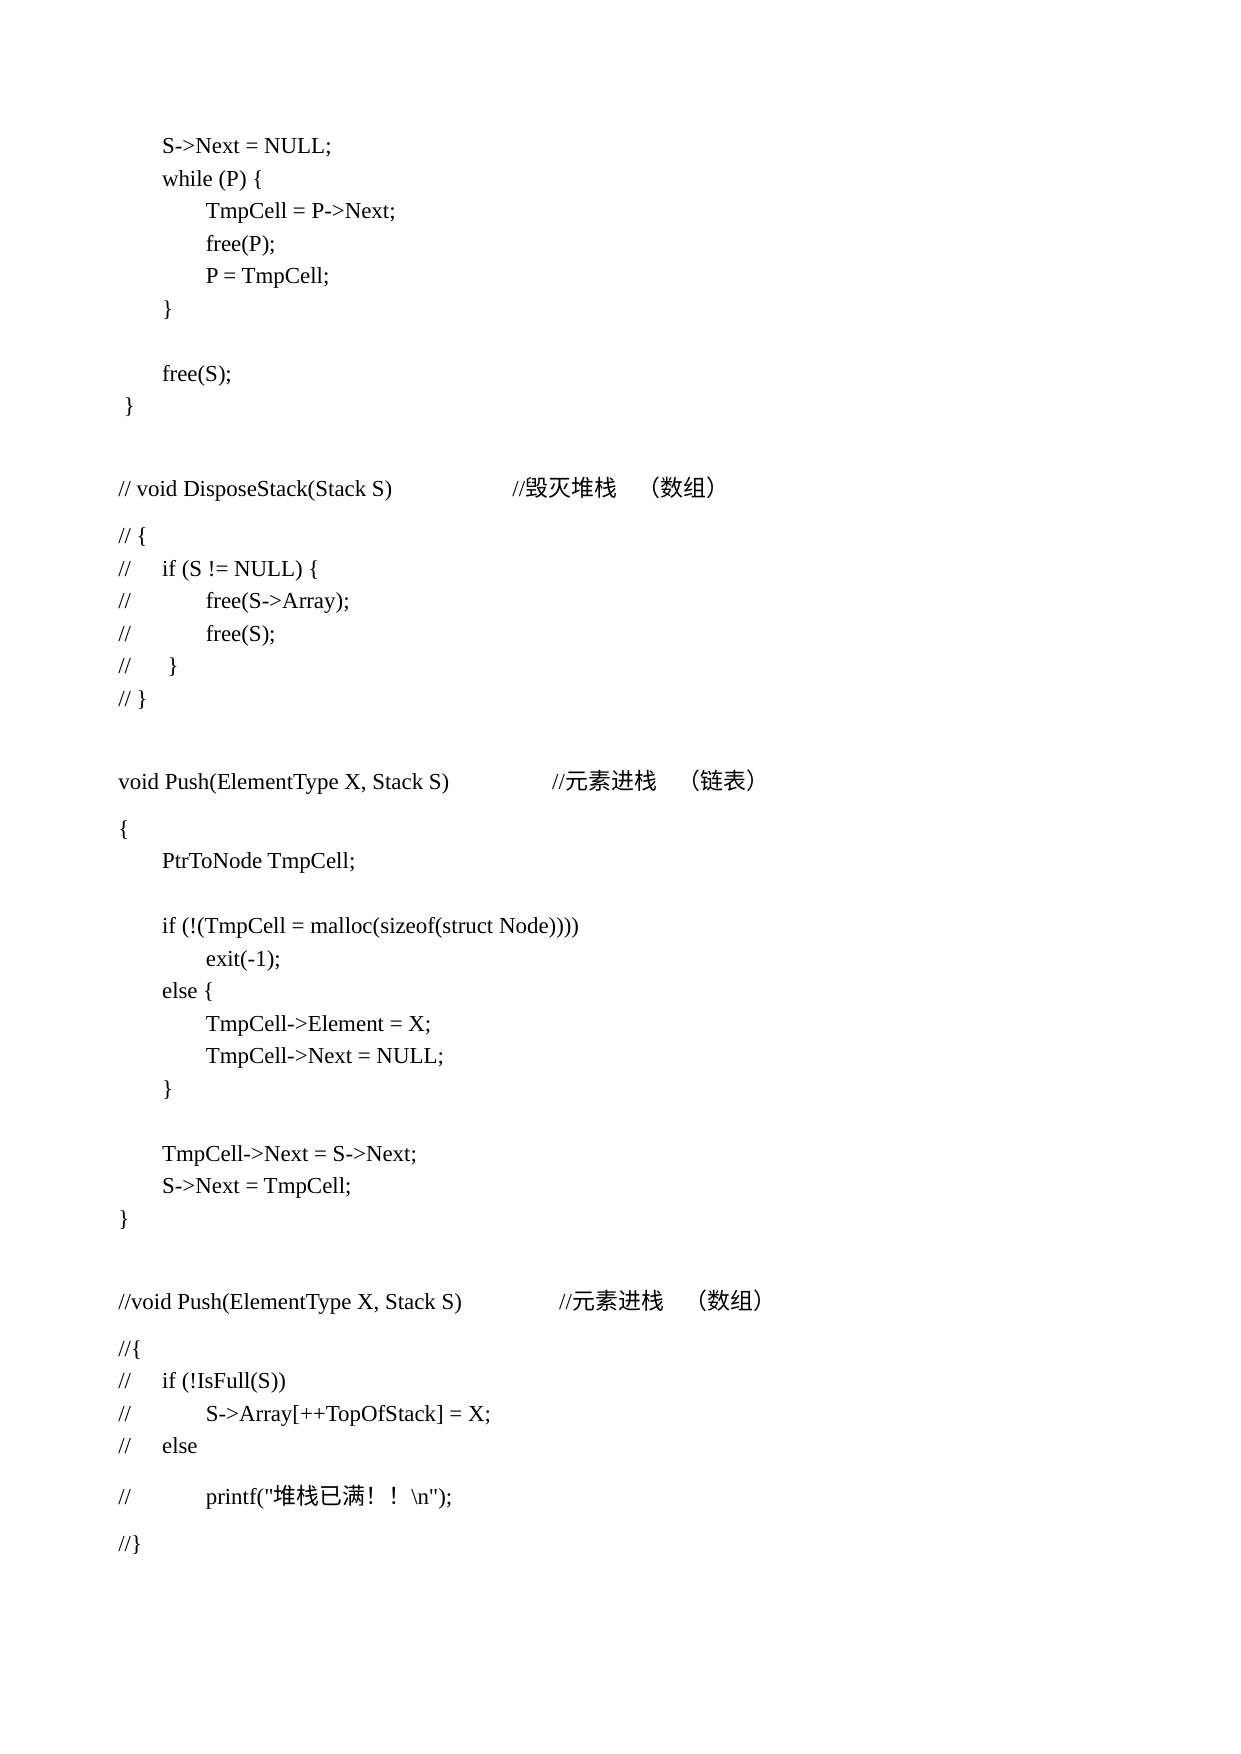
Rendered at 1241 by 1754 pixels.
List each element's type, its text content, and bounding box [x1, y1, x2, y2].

text exit(-1); [118, 942, 1122, 974]
text PtrToNode TmpCell; [118, 844, 1122, 877]
text // printf("堆栈已满！！\n"); [118, 1462, 1122, 1527]
text //} [118, 1527, 1122, 1559]
text S->Next = TmpCell; [118, 1169, 1122, 1202]
text TmpCell->Next = S->Next; [118, 1137, 1122, 1169]
text // } [118, 649, 1122, 682]
text free(S); [118, 357, 1122, 389]
text } [118, 1072, 1122, 1104]
text // S->Array[++TopOfStack] = X; [118, 1397, 1122, 1429]
text TmpCell->Next = NULL; [118, 1039, 1122, 1072]
text S->Next = NULL; [118, 129, 1122, 162]
text //{ [118, 1332, 1122, 1364]
text // void DisposeStack(Stack S) //毁灭堆栈 （数组） [118, 454, 1122, 519]
text // free(S); [118, 617, 1122, 649]
text TmpCell->Element = X; [118, 1007, 1122, 1039]
text P = TmpCell; [118, 259, 1122, 292]
text } [118, 389, 1122, 422]
text // } [118, 682, 1122, 714]
text // { [118, 519, 1122, 552]
text } [118, 1202, 1122, 1234]
text // else [118, 1429, 1122, 1462]
text void Push(ElementType X, Stack S) //元素进栈 （链表） [118, 747, 1122, 812]
text if (!(TmpCell = malloc(sizeof(struct Node)))) [118, 909, 1122, 942]
text //void Push(ElementType X, Stack S) //元素进栈 （数组） [118, 1267, 1122, 1332]
text while (P) { [118, 162, 1122, 194]
text // free(S->Array); [118, 584, 1122, 617]
text } [118, 292, 1122, 324]
text // if (!IsFull(S)) [118, 1364, 1122, 1397]
text // if (S != NULL) { [118, 552, 1122, 584]
text else { [118, 974, 1122, 1007]
text free(P); [118, 227, 1122, 259]
text { [118, 812, 1122, 844]
text TmpCell = P->Next; [118, 194, 1122, 227]
